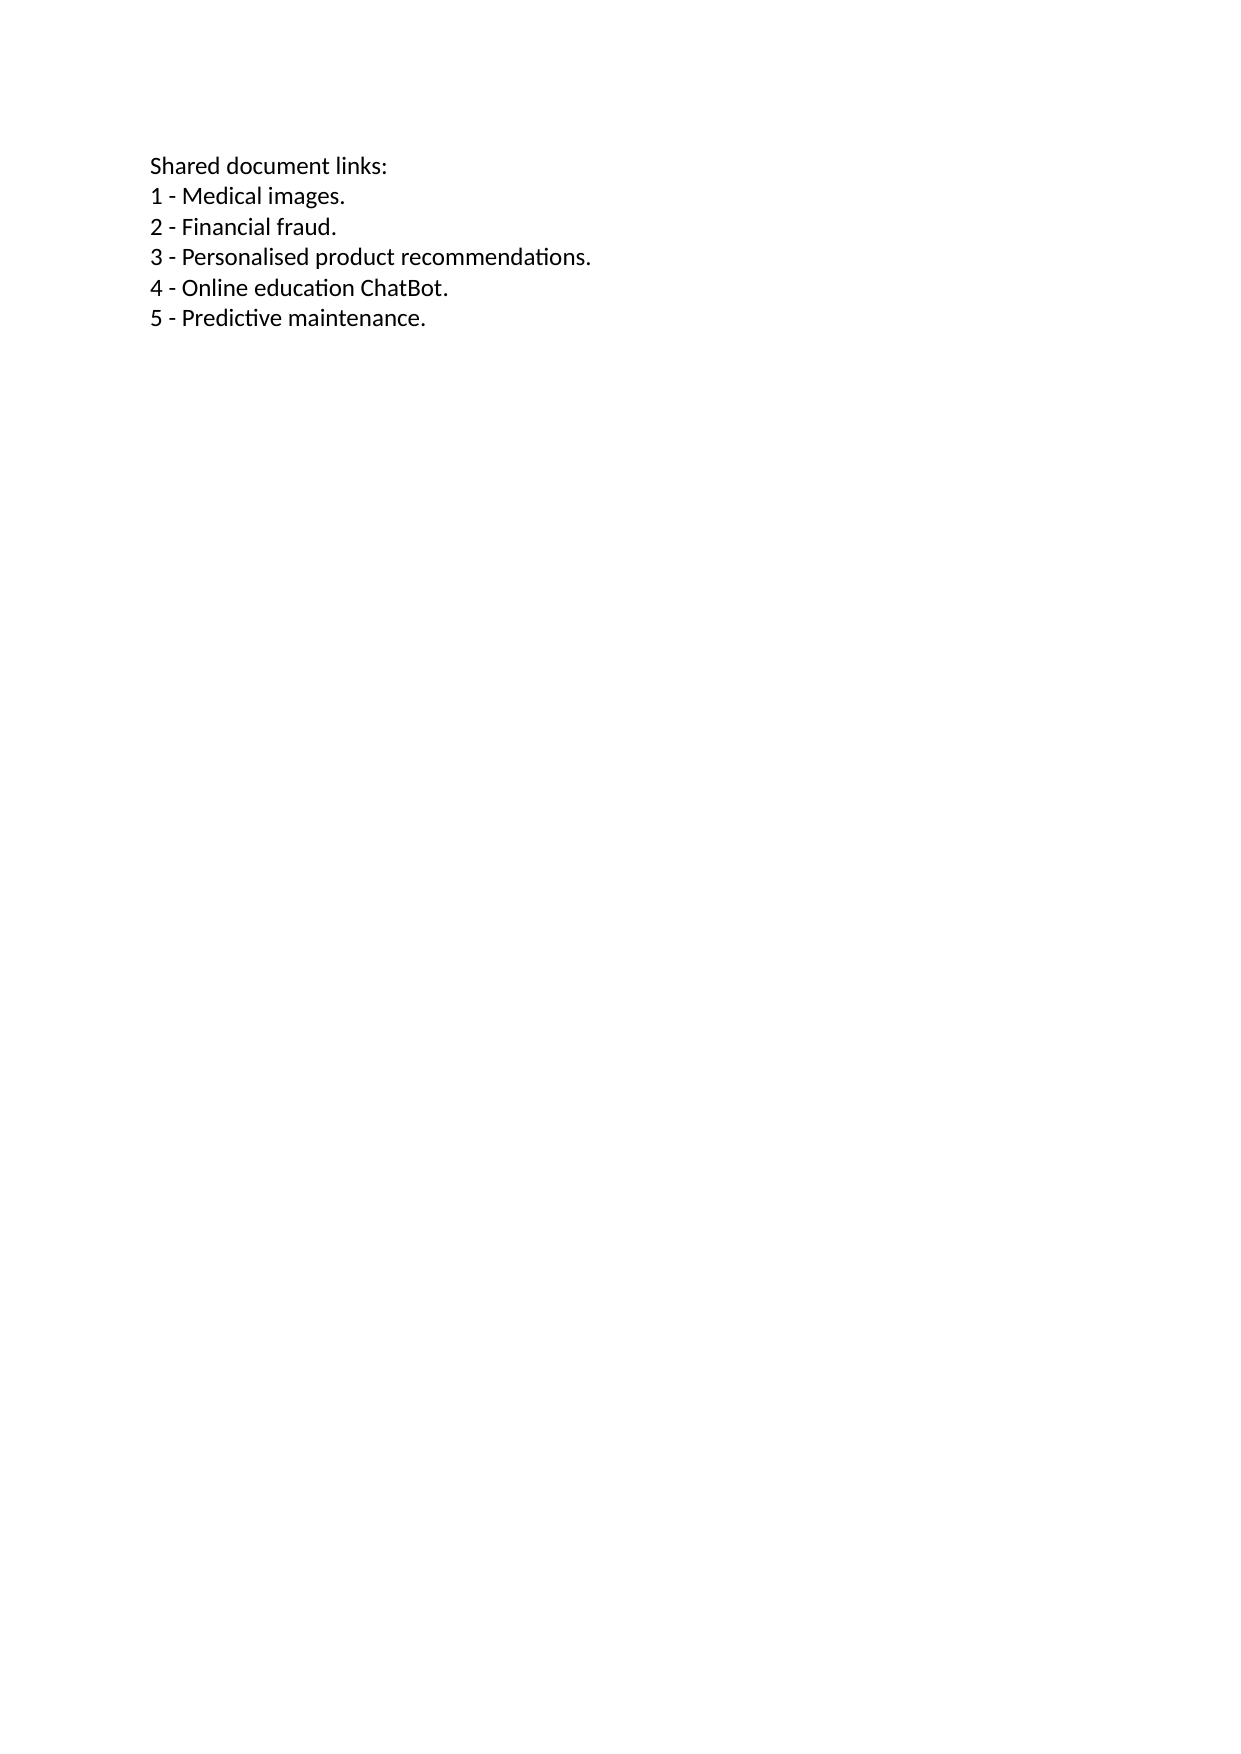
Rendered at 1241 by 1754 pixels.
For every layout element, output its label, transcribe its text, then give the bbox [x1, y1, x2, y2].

text 2 - Financial fraud. [150, 211, 1090, 242]
text 3 - Personalised product recommendations. [150, 242, 1090, 272]
text Shared document links: [150, 150, 1090, 181]
text 1 - Medical images. [150, 181, 1090, 211]
text 5 - Predictive maintenance. [150, 303, 1090, 333]
text 4 - Online education ChatBot. [150, 272, 1090, 303]
